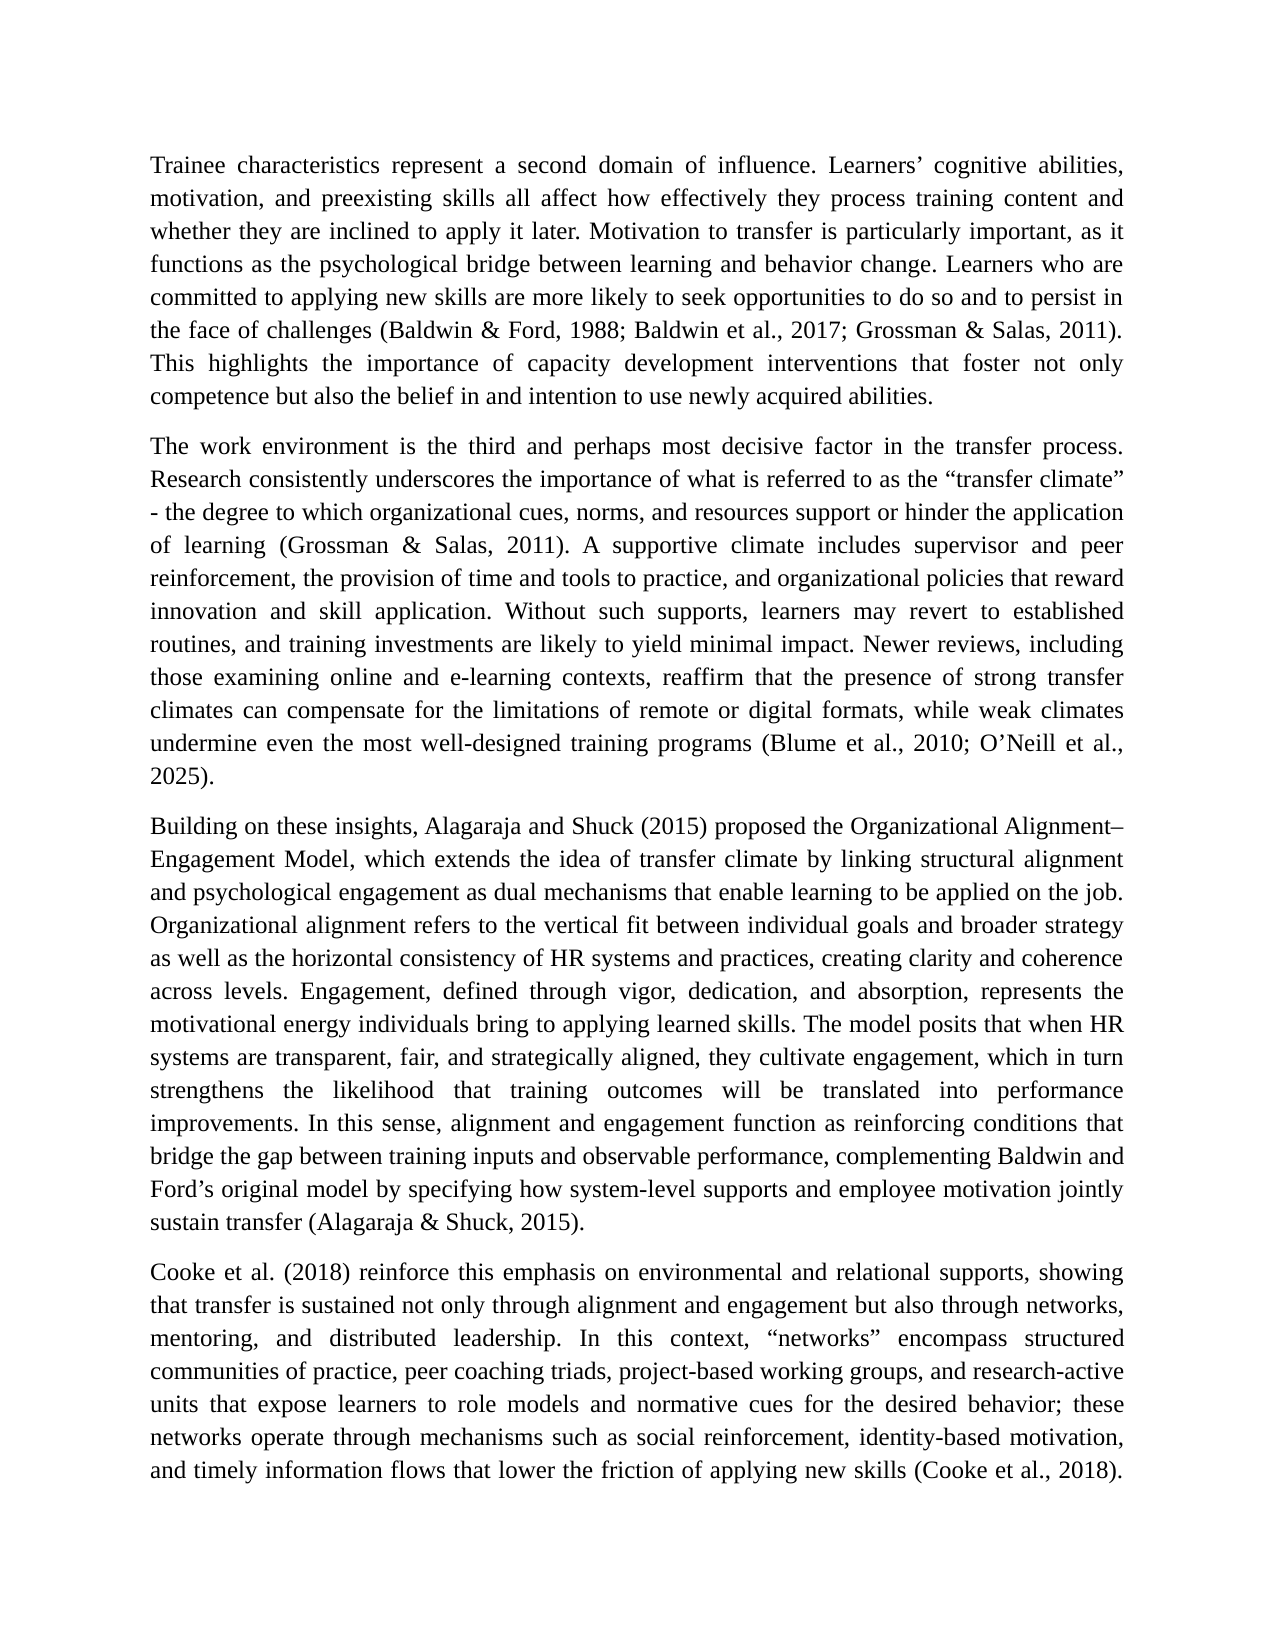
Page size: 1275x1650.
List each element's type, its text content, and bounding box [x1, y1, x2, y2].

text The work environment is the third and perhaps most decisive factor in the transfer process. Research consistently underscores the importance of what is referred to as the “transfer climate” - the degree to which organizational cues, norms, and resources support or hinder the application of learning (Grossman & Salas, 2011). A supportive climate includes supervisor and peer reinforcement, the provision of time and tools to practice, and organizational policies that reward innovation and skill application. Without such supports, learners may revert to established routines, and training investments are likely to yield minimal impact. Newer reviews, including those examining online and e-learning contexts, reaffirm that the presence of strong transfer climates can compensate for the limitations of remote or digital formats, while weak climates undermine even the most well-designed training programs (Blume et al., 2010; O’Neill et al., 2025). [150, 431, 1125, 790]
text Building on these insights, Alagaraja and Shuck (2015) proposed the Organizational Alignment–Engagement Model, which extends the idea of transfer climate by linking structural alignment and psychological engagement as dual mechanisms that enable learning to be applied on the job. Organizational alignment refers to the vertical fit between individual goals and broader strategy as well as the horizontal consistency of HR systems and practices, creating clarity and coherence across levels. Engagement, defined through vigor, dedication, and absorption, represents the motivational energy individuals bring to applying learned skills. The model posits that when HR systems are transparent, fair, and strategically aligned, they cultivate engagement, which in turn strengthens the likelihood that training outcomes will be translated into performance improvements. In this sense, alignment and engagement function as reinforcing conditions that bridge the gap between training inputs and observable performance, complementing Baldwin and Ford’s original model by specifying how system-level supports and employee motivation jointly sustain transfer (Alagaraja & Shuck, 2015). [150, 811, 1125, 1236]
text Trainee characteristics represent a second domain of influence. Learners’ cognitive abilities, motivation, and preexisting skills all affect how effectively they process training content and whether they are inclined to apply it later. Motivation to transfer is particularly important, as it functions as the psychological bridge between learning and behavior change. Learners who are committed to applying new skills are more likely to seek opportunities to do so and to persist in the face of challenges (Baldwin & Ford, 1988; Baldwin et al., 2017; Grossman & Salas, 2011). This highlights the importance of capacity development interventions that foster not only competence but also the belief in and intention to use newly acquired abilities. [150, 150, 1125, 410]
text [150, 1257, 1125, 1483]
